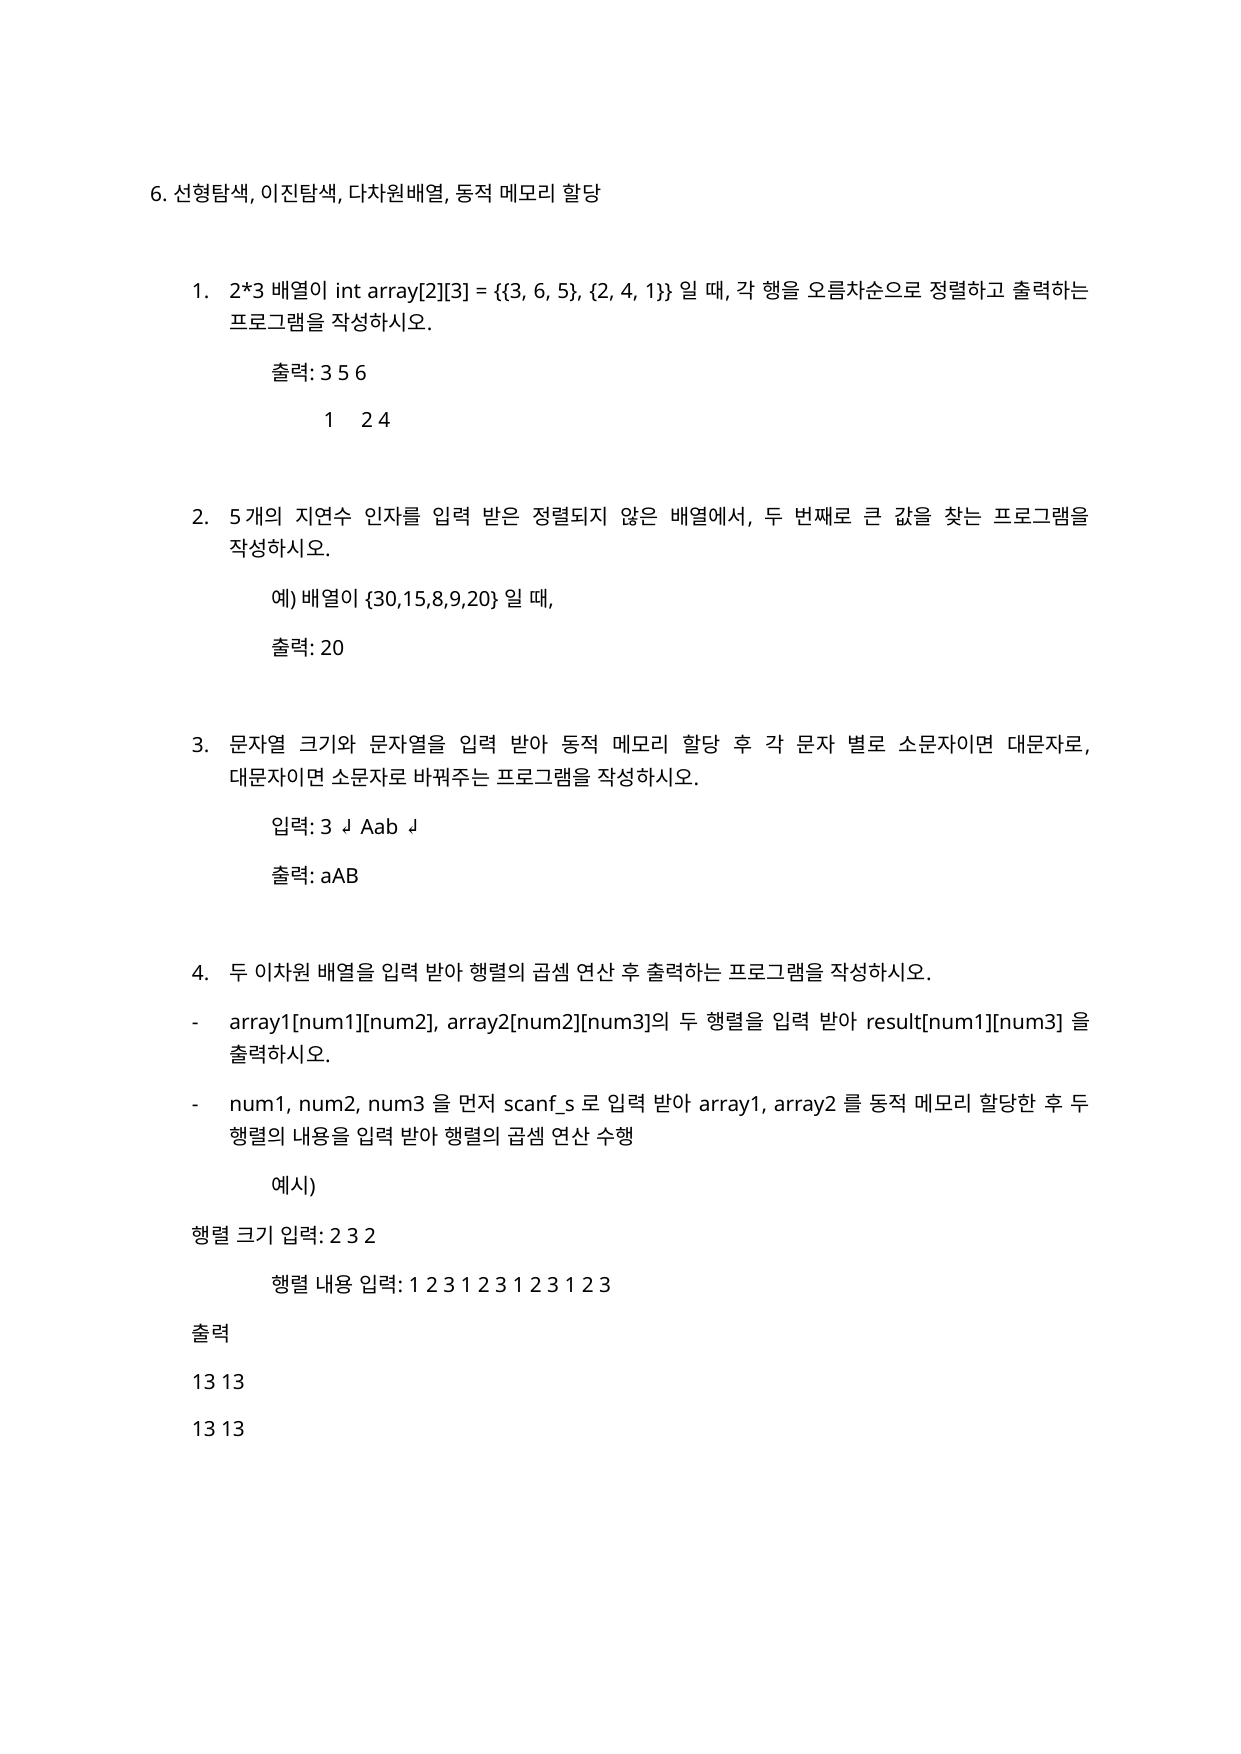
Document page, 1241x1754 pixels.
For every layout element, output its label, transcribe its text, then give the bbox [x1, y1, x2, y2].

text 13 13 [192, 1367, 1090, 1395]
list num1, num2, num3 을 먼저 scanf_s 로 입력 받아 array1, array2 를 동적 메모리 할당한 후 두 행렬의 내용을 입력 받아 행렬의 곱셈 연산 수행 [192, 1088, 1090, 1151]
list 문자열 크기와 문자열을 입력 받아 동적 메모리 할당 후 각 문자 별로 소문자이면 대문자로, 대문자이면 소문자로 바꿔주는 프로그램을 작성하시오. [192, 728, 1090, 791]
text 13 13 [192, 1414, 1090, 1443]
list 두 이차원 배열을 입력 받아 행렬의 곱셈 연산 후 출력하는 프로그램을 작성하시오. [192, 956, 1090, 986]
text 6. 선형탐색, 이진탐색, 다차원배열, 동적 메모리 할당 [150, 177, 1090, 207]
list 예시) [271, 1169, 1090, 1200]
list 5개의 지연수 인자를 입력 받은 정렬되지 않은 배열에서, 두 번째로 큰 값을 찾는 프로그램을 작성하시오. [192, 500, 1090, 563]
text 출력 [192, 1318, 1090, 1348]
list 2*3 배열이 int array[2][3] = {{3, 6, 5}, {2, 4, 1}} 일 때, 각 행을 오름차순으로 정렬하고 출력하는 프로그램을 작성하시오. [192, 274, 1090, 337]
list array1[num1][num2], array2[num2][num3]의 두 행렬을 입력 받아 result[num1][num3] 을 출력하시오. [192, 1006, 1090, 1068]
list 2 4 [323, 405, 1090, 434]
list 출력: aAB [271, 859, 1090, 890]
text 행렬 크기 입력: 2 3 2 [192, 1219, 1090, 1249]
list 행렬 내용 입력: 1 2 3 1 2 3 1 2 3 1 2 3 [271, 1268, 1090, 1299]
list 입력: 3 ↲ Aab ↲ [271, 810, 1090, 840]
list 출력: 3 5 6 [271, 356, 1090, 386]
list 예) 배열이 {30,15,8,9,20} 일 때, [271, 582, 1090, 612]
list 출력: 20 [271, 631, 1090, 662]
